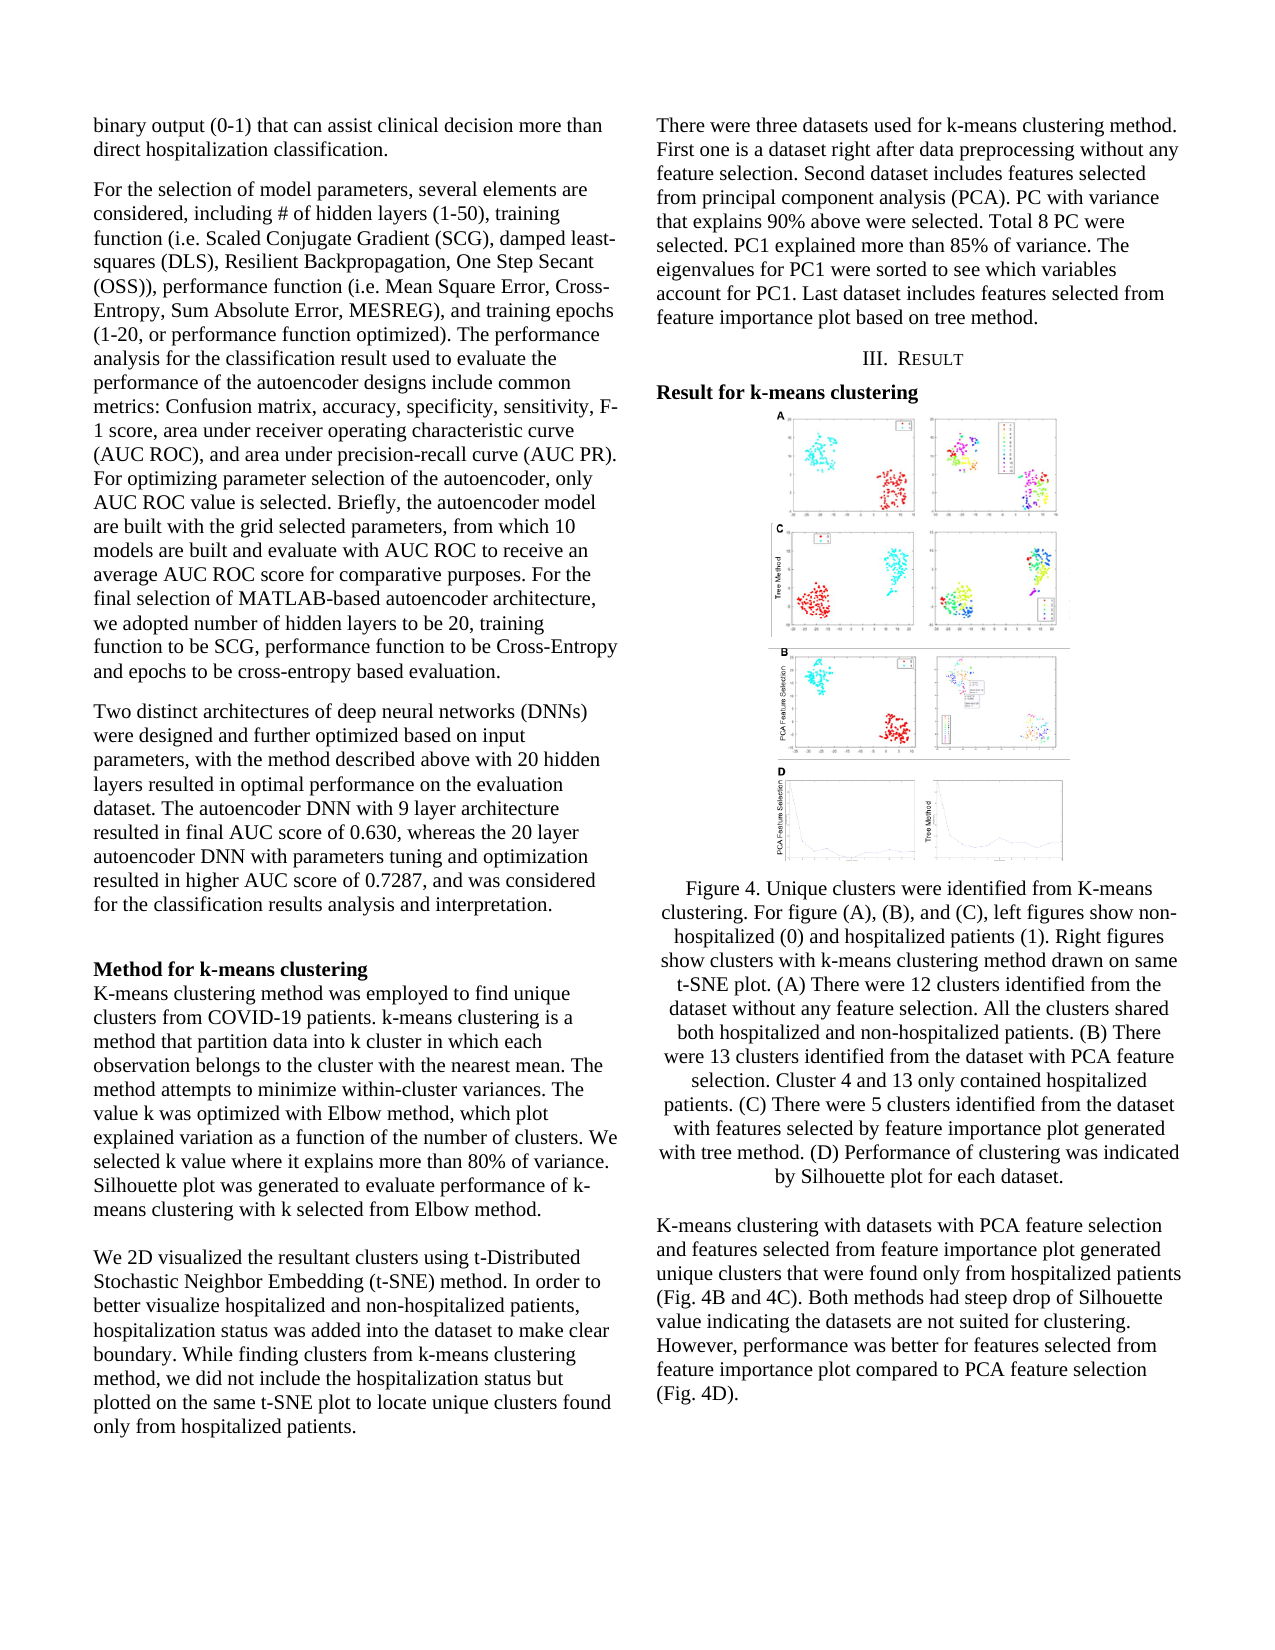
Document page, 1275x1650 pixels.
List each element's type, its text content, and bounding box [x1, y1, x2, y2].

text There were three datasets used for k-means clustering method. First one is a dataset right after data preprocessing without any feature selection. Second dataset includes features selected from principal component analysis (PCA). PC with variance that explains 90% above were selected. Total 8 PC were selected. PC1 explained more than 85% of variance. The eigenvalues for PC1 were sorted to see which variables account for PC1. Last dataset includes features selected from feature importance plot based on tree method. [656, 112, 1182, 329]
text Method for k-means clustering [93, 957, 619, 981]
text We 2D visualized the resultant clusters using t-Distributed Stochastic Neighbor Embedding (t-SNE) method. In order to better visualize hospitalized and non-hospitalized patients, hospitalization status was added into the dataset to make clear boundary. While finding clusters from k-means clustering method, we did not include the hospitalization status but plotted on the same t-SNE plot to locate unique clusters found only from hospitalized patients. [93, 1245, 619, 1438]
text Figure 4. Unique clusters were identified from K-means clustering. For figure (A), (B), and (C), left figures show non-hospitalized (0) and hospitalized patients (1). Right figures show clusters with k-means clustering method drawn on same t-SNE plot. (A) There were 12 clusters identified from the dataset without any feature selection. All the clusters shared both hospitalized and non-hospitalized patients. (B) There were 13 clusters identified from the dataset with PCA feature selection. Cluster 4 and 13 only contained hospitalized patients. (C) There were 5 clusters identified from the dataset with features selected by feature importance plot generated with tree method. (D) Performance of clustering was indicated by Silhouette plot for each dataset. [656, 876, 1182, 1188]
text Result for k-means clustering [656, 380, 1182, 404]
subtitle Result [656, 346, 1182, 370]
text Two distinct architectures of deep neural networks (DNNs) were designed and further optimized based on input parameters, with the method described above with 20 hidden layers resulted in optimal performance on the evaluation dataset. The autoencoder DNN with 9 layer architecture resulted in final AUC score of 0.630, whereas the 20 layer autoencoder DNN with parameters tuning and optimization resulted in higher AUC score of 0.7287, and was considered for the classification results analysis and interpretation. [93, 699, 619, 916]
picture [768, 404, 1070, 876]
text K-means clustering with datasets with PCA feature selection and features selected from feature importance plot generated unique clusters that were found only from hospitalized patients (Fig. 4B and 4C). Both methods had steep drop of Silhouette value indicating the datasets are not suited for clustering. However, performance was better for features selected from feature importance plot compared to PCA feature selection (Fig. 4D). [656, 1212, 1182, 1405]
text K-means clustering method was employed to find unique clusters from COVID-19 patients. k-means clustering is a method that partition data into k cluster in which each observation belongs to the cluster with the nearest mean. The method attempts to minimize within-cluster variances. The value k was optimized with Elbow method, which plot explained variation as a function of the number of clusters. We selected k value where it explains more than 80% of variance. Silhouette plot was generated to evaluate performance of k-means clustering with k selected from Elbow method. [93, 981, 619, 1221]
text For the selection of model parameters, several elements are considered, including # of hidden layers (1-50), training function (i.e. Scaled Conjugate Gradient (SCG), damped least-squares (DLS), Resilient Backpropagation, One Step Secant (OSS)), performance function (i.e. Mean Square Error, Cross-Entropy, Sum Absolute Error, MESREG), and training epochs (1-20, or performance function optimized). The performance analysis for the classification result used to evaluate the performance of the autoencoder designs include common metrics: Confusion matrix, accuracy, specificity, sensitivity, F-1 score, area under receiver operating characteristic curve (AUC ROC), and area under precision-recall curve (AUC PR). For optimizing parameter selection of the autoencoder, only AUC ROC value is selected. Briefly, the autoencoder model are built with the grid selected parameters, from which 10 models are built and evaluate with AUC ROC to receive an average AUC ROC score for comparative purposes. For the final selection of MATLAB-based autoencoder architecture, we adopted number of hidden layers to be 20, training function to be SCG, performance function to be Cross-Entropy and epochs to be cross-entropy based evaluation. [93, 177, 619, 683]
